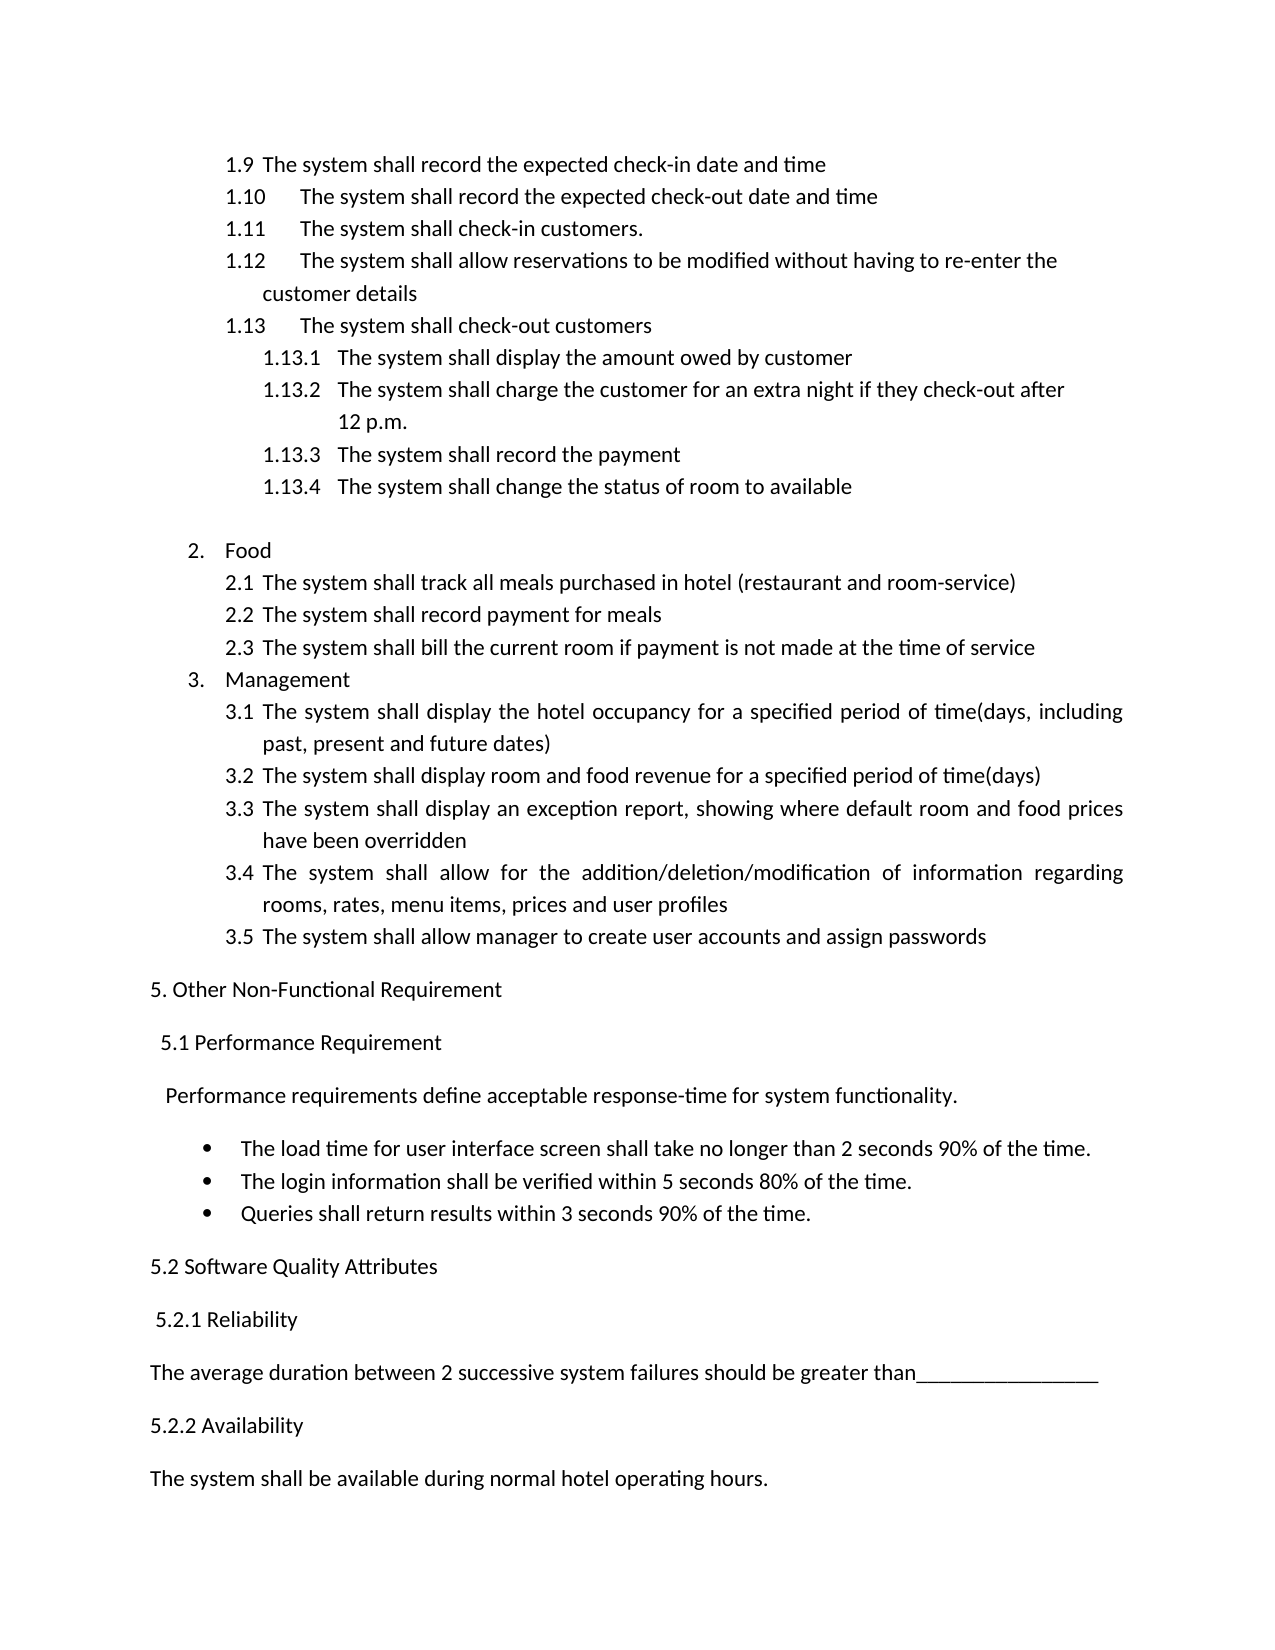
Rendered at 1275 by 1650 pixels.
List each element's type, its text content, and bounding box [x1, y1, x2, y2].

list The system shall allow reservations to be modified without having to re-enter the customer details [225, 247, 1125, 307]
list The system shall display the amount owed by customer [262, 343, 1125, 371]
list The login information shall be verified within 5 seconds 80% of the time. [203, 1167, 1125, 1195]
list 12 p.m. [337, 407, 1125, 436]
list The system shall display the hotel occupancy for a specified period of time(days, including past, present and future dates) [225, 697, 1125, 757]
list The system shall display an exception report, showing where default room and food prices have been overridden [225, 794, 1125, 854]
text 5. Other Non-Functional Requirement [150, 976, 1125, 1003]
text 5.2 Software Quality Attributes [150, 1252, 1125, 1280]
list The system shall check-in customers. [225, 214, 1125, 242]
list The system shall allow manager to create user accounts and assign passwords [225, 922, 1125, 951]
list The system shall bill the current room if payment is not made at the time of service [225, 633, 1125, 661]
list The system shall record the expected check-in date and time [225, 150, 1125, 178]
text The average duration between 2 successive system failures should be greater than________________ [150, 1358, 1125, 1386]
list The system shall record the payment [262, 440, 1125, 468]
list The system shall track all meals purchased in hotel (restaurant and room-service) [225, 568, 1125, 596]
text 5.2.1 Reliability [150, 1305, 1125, 1333]
list The system shall allow for the addition/deletion/modification of information regarding rooms, rates, menu items, prices and user profiles [225, 858, 1125, 918]
text Performance requirements define acceptable response-time for system functionality. [150, 1082, 1125, 1109]
list The system shall record payment for meals [225, 601, 1125, 629]
list The system shall record the expected check-out date and time [225, 182, 1125, 210]
list The load time for user interface screen shall take no longer than 2 seconds 90% of the time. [203, 1134, 1125, 1163]
text 5.1 Performance Requirement [150, 1028, 1125, 1057]
list The system shall charge the customer for an extra night if they check-out after [262, 375, 1125, 403]
text The system shall be available during normal hotel operating hours. [150, 1464, 1125, 1492]
list The system shall change the status of room to available [262, 472, 1125, 500]
list The system shall display room and food revenue for a specified period of time(days) [225, 762, 1125, 789]
list Queries shall return results within 3 seconds 90% of the time. [203, 1199, 1125, 1227]
text 5.2.2 Availability [150, 1411, 1125, 1439]
list Management [187, 665, 1125, 693]
list Food [187, 536, 1125, 564]
list The system shall check-out customers [225, 311, 1125, 339]
